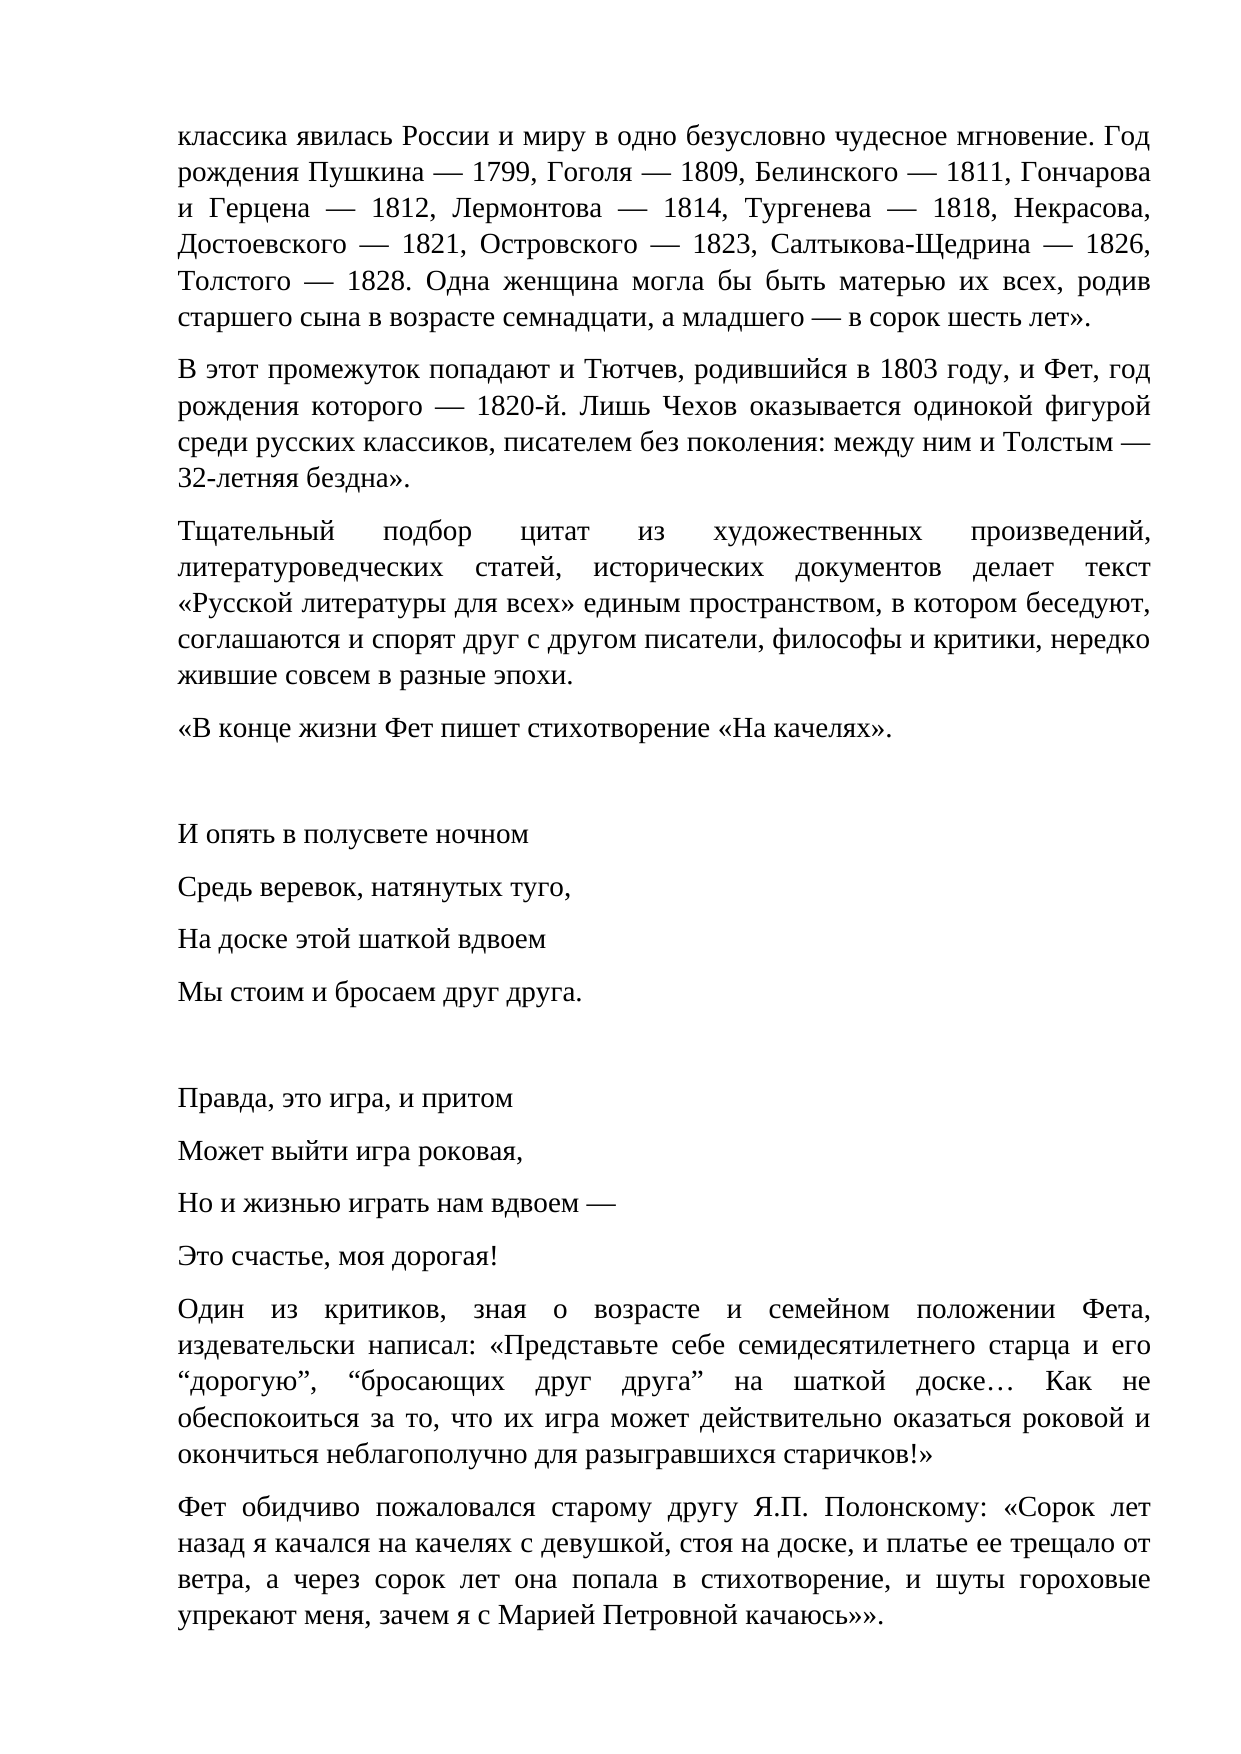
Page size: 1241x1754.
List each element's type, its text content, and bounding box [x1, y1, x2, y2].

text Мы стоим и бросаем друг друга. [177, 974, 1152, 1008]
text Но и жизнью играть нам вдвоем — [177, 1186, 1152, 1219]
text Средь веревок, натянутых туго, [177, 869, 1152, 902]
text Один из критиков, зная о возрасте и семейном положении Фета, издевательски написал: «Представьте себе семидесятилетнего старца и его “дорогую”, “бросающих друг друга” на шаткой доске… Как не обеспокоиться за то, что их игра может действительно оказаться роковой и окончиться неблагополучно для разыгравшихся старичков!» [177, 1291, 1152, 1469]
text На доске этой шаткой вдвоем [177, 922, 1152, 955]
text Может выйти игра роковая, [177, 1133, 1152, 1166]
text Это счастье, моя дорогая! [177, 1238, 1152, 1272]
text Тщательный подбор цитат из художественных произведений, литературоведческих статей, исторических документов делает текст «Русской литературы для всех» единым пространством, в котором беседуют, соглашаются и спорят друг с другом писатели, философы и критики, нередко жившие совсем в разные эпохи. [177, 513, 1152, 691]
text «В конце жизни Фет пишет стихотворение «На качелях». [177, 710, 1152, 744]
text Правда, это игра, и притом [177, 1080, 1152, 1113]
text И опять в полусвете ночном [177, 816, 1152, 849]
text В этот промежуток попадают и Тютчев, родившийся в 1803 году, и Фет, год рождения которого — 1820-й. Лишь Чехов оказывается одинокой фигурой среди русских классиков, писателем без поколения: между ним и Толстым — 32-летняя бездна». [177, 352, 1152, 494]
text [177, 118, 1152, 332]
text Фет обидчиво пожаловался старому другу Я.П. Полонскому: «Сорок лет назад я качался на качелях с девушкой, стоя на доске, и платье ее трещало от ветра, а через сорок лет она попала в стихотворение, и шуты гороховые упрекают меня, зачем я с Марией Петровной качаюсь»». [177, 1489, 1152, 1631]
